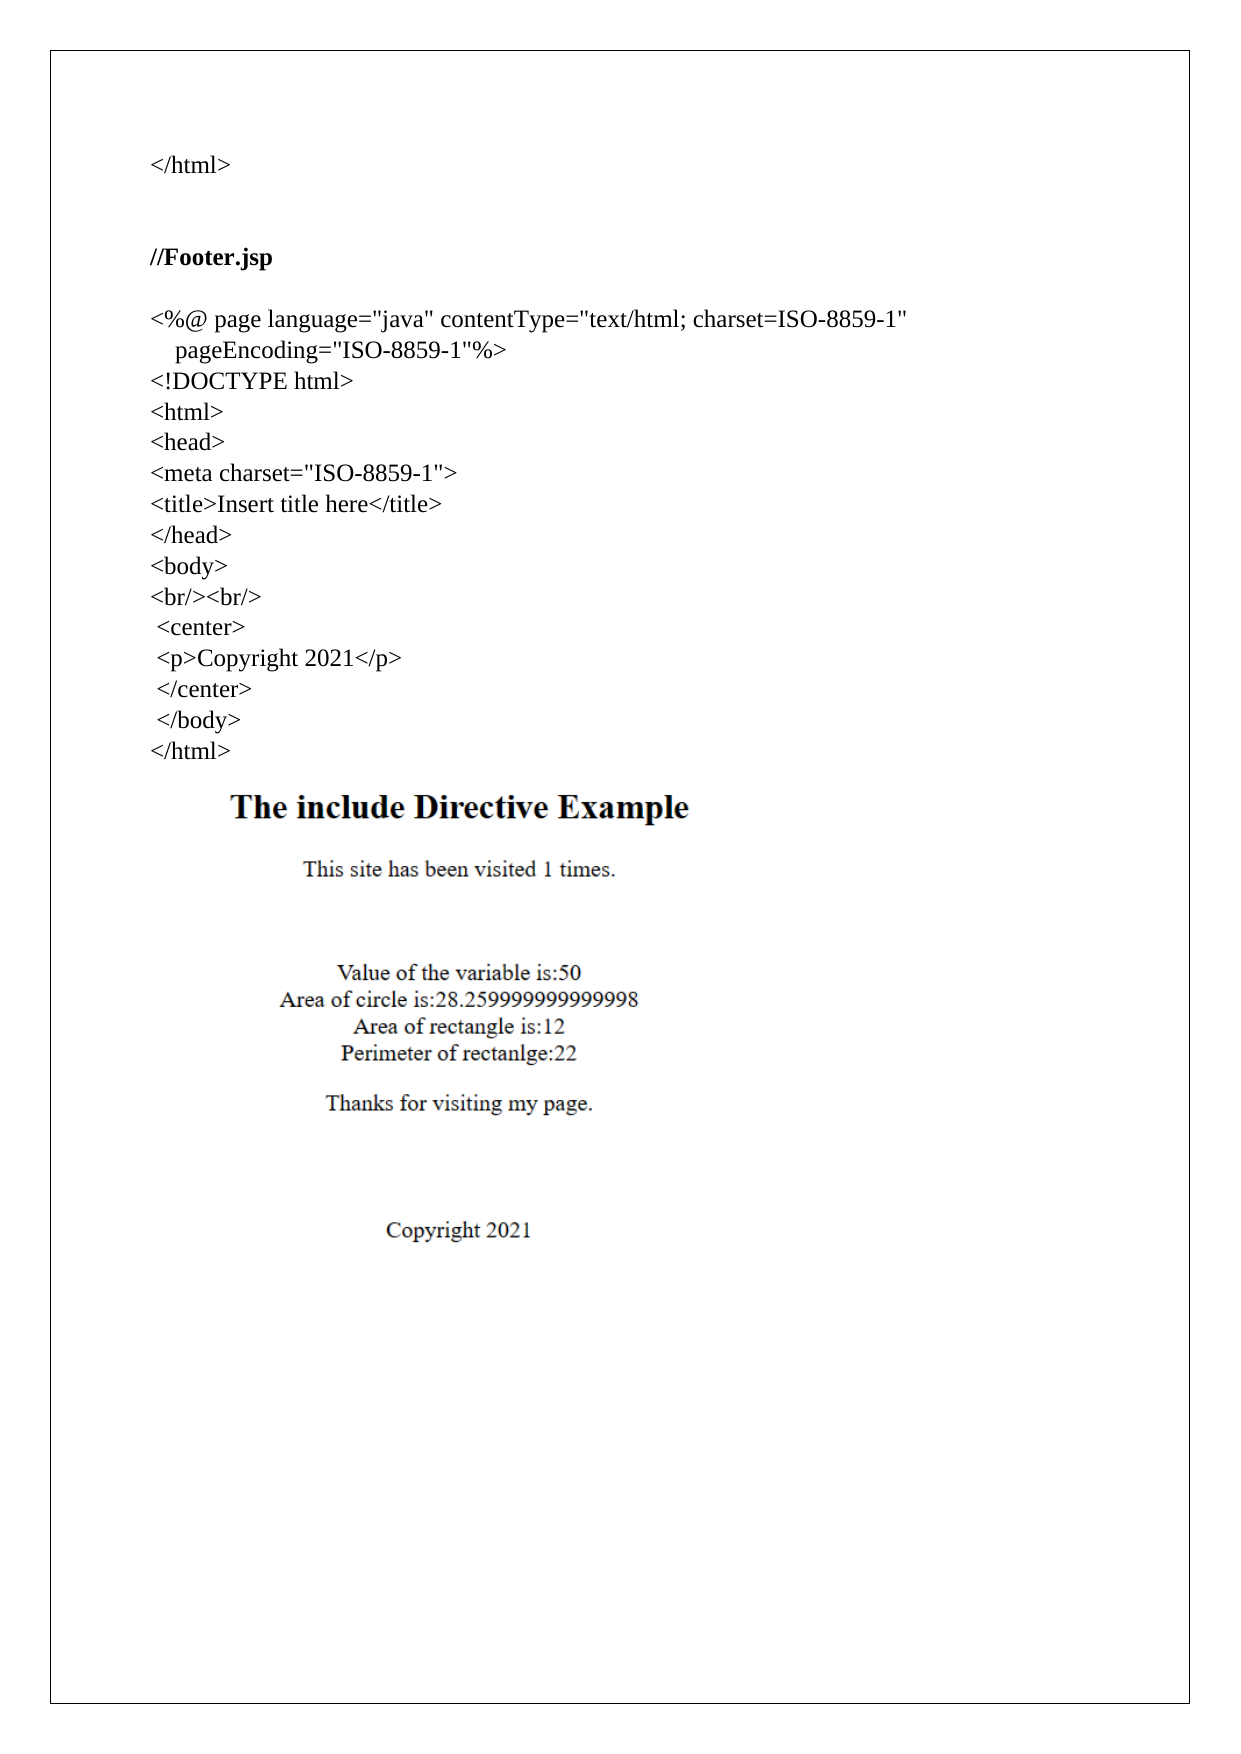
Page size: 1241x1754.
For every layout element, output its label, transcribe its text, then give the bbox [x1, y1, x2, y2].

text pageEncoding="ISO-8859-1"%> [150, 335, 1090, 364]
text <!DOCTYPE html> [150, 366, 1090, 394]
text </html> [150, 150, 1090, 179]
text <title>Insert title here</title> [150, 489, 1090, 518]
text </html> [150, 736, 1090, 764]
text <head> [150, 427, 1090, 456]
text //Footer.jsp [150, 242, 1090, 271]
text <%@ page language="java" contentType="text/html; charset=ISO-8859-1" [150, 304, 1090, 333]
text <html> [150, 397, 1090, 425]
text </head> [150, 520, 1090, 549]
text </body> [150, 705, 1090, 734]
text </center> [150, 674, 1090, 703]
text <p>Copyright 2021</p> [150, 643, 1090, 672]
text <meta charset="ISO-8859-1"> [150, 458, 1090, 487]
picture [150, 766, 893, 1319]
text <br/><br/> [150, 582, 1090, 610]
text <body> [150, 551, 1090, 579]
text <center> [150, 612, 1090, 641]
